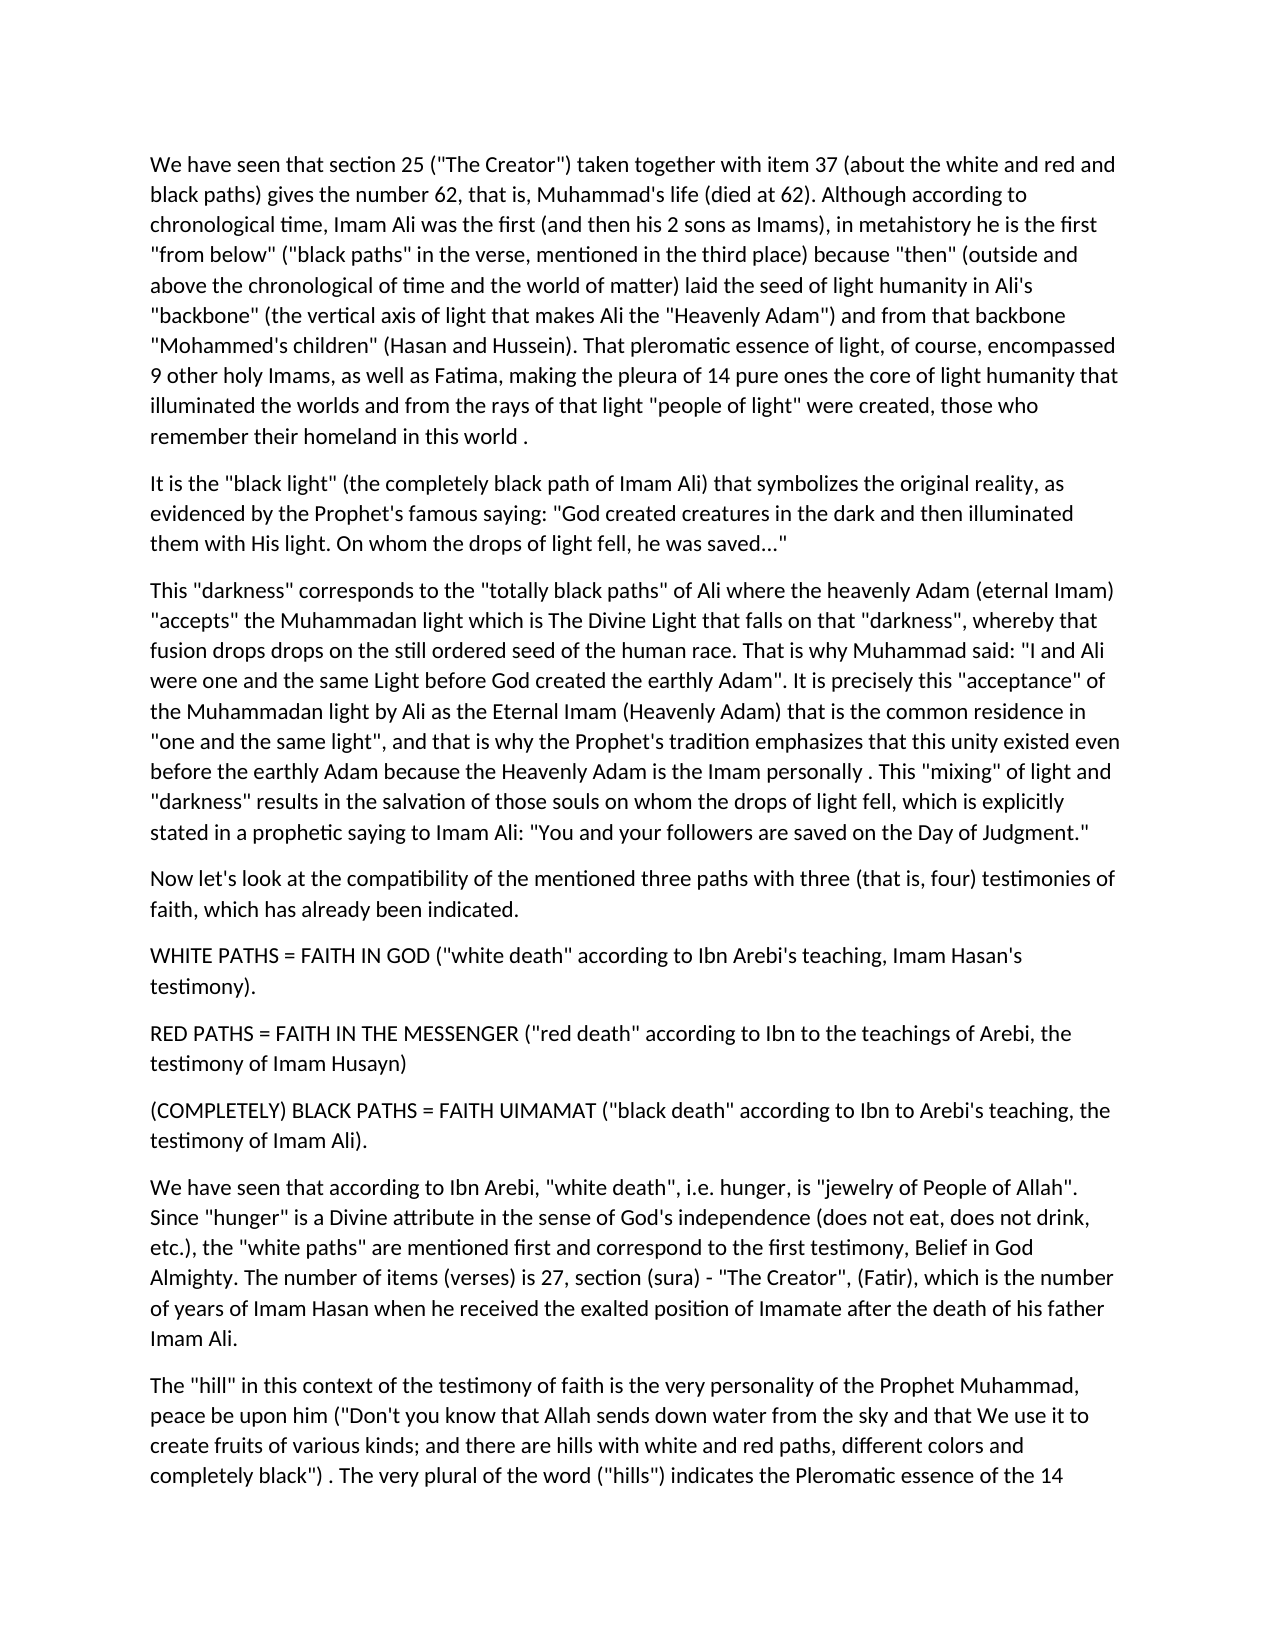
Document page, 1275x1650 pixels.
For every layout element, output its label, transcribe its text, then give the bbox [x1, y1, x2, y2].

text RED PATHS = FAITH IN THE MESSENGER ("red death" according to Ibn to the teachings of Arebi, the testimony of Imam Husayn) [150, 1019, 1125, 1077]
text We have seen that section 25 ("The Creator") taken together with item 37 (about the white and red and black paths) gives the number 62, that is, Muhammad's life (died at 62). Although according to chronological time, Imam Ali was the first (and then his 2 sons as Imams), in metahistory he is the first "from below" ("black paths" in the verse, mentioned in the third place) because "then" (outside and above the chronological of time and the world of matter) laid the seed of light humanity in Ali's "backbone" (the vertical axis of light that makes Ali the "Heavenly Adam") and from that backbone "Mohammed's children" (Hasan and Hussein). That pleromatic essence of light, of course, encompassed 9 other holy Imams, as well as Fatima, making the pleura of 14 pure ones the core of light humanity that illuminated the worlds and from the rays of that light "people of light" were created, those who remember their homeland in this world . [150, 150, 1125, 450]
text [150, 1371, 1125, 1489]
text We have seen that according to Ibn Arebi, "white death", i.e. hunger, is "jewelry of People of Allah". Since "hunger" is a Divine attribute in the sense of God's independence (does not eat, does not drink, etc.), the "white paths" are mentioned first and correspond to the first testimony, Belief in God Almighty. The number of items (verses) is 27, section (sura) - "The Creator", (Fatir), which is the number of years of Imam Hasan when he received the exalted position of Imamate after the death of his father Imam Ali. [150, 1173, 1125, 1352]
text Now let's look at the compatibility of the mentioned three paths with three (that is, four) testimonies of faith, which has already been indicated. [150, 864, 1125, 923]
text It is the "black light" (the completely black path of Imam Ali) that symbolizes the original reality, as evidenced by the Prophet's famous saying: "God created creatures in the dark and then illuminated them with His light. On whom the drops of light fell, he was saved..." [150, 469, 1125, 557]
text WHITE PATHS = FAITH IN GOD ("white death" according to Ibn Arebi's teaching, Imam Hasan's testimony). [150, 942, 1125, 1000]
text This "darkness" corresponds to the "totally black paths" of Ali where the heavenly Adam (eternal Imam) "accepts" the Muhammadan light which is The Divine Light that falls on that "darkness", whereby that fusion drops drops on the still ordered seed of the human race. That is why Muhammad said: "I and Ali were one and the same Light before God created the earthly Adam". It is precisely this "acceptance" of the Muhammadan light by Ali as the Eternal Imam (Heavenly Adam) that is the common residence in "one and the same light", and that is why the Prophet's tradition emphasizes that this unity existed even before the earthly Adam because the Heavenly Adam is the Imam personally . This "mixing" of light and "darkness" results in the salvation of those souls on whom the drops of light fell, which is explicitly stated in a prophetic saying to Imam Ali: "You and your followers are saved on the Day of Judgment." [150, 576, 1125, 846]
text (COMPLETELY) BLACK PATHS = FAITH UIMAMAT ("black death" according to Ibn to Arebi's teaching, the testimony of Imam Ali). [150, 1096, 1125, 1154]
